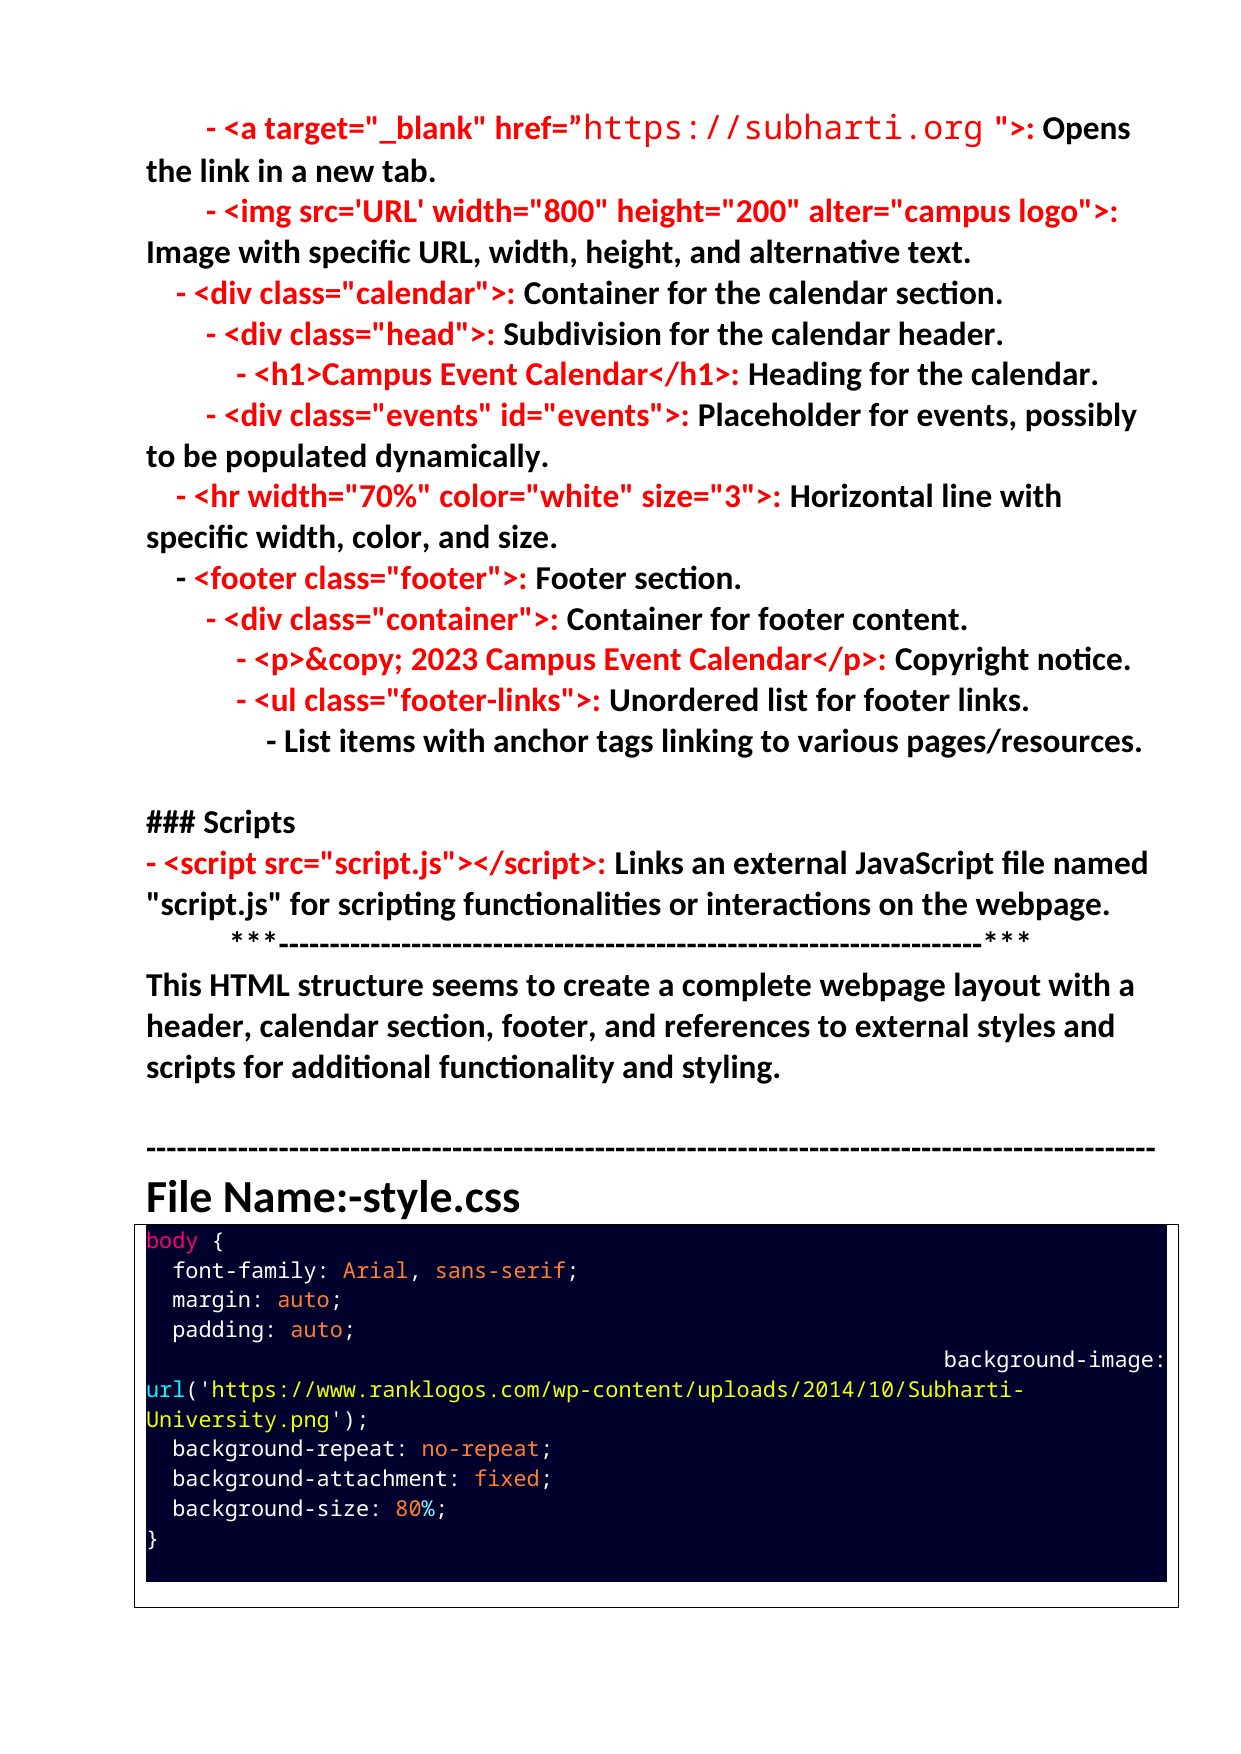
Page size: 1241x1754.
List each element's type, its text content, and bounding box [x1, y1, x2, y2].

text - <script src="script.js"></script>: Links an external JavaScript file named "script.js" for scripting functionalities or interactions on the webpage. [146, 842, 1167, 923]
text - <a target="_blank" href=”https://subharti.org ">: Opens the link in a new tab. [146, 104, 1167, 190]
text - <div class="head">: Subdivision for the calendar header. [146, 312, 1167, 353]
text - <div class="events" id="events">: Placeholder for events, possibly to be populated dynamically. [146, 394, 1167, 475]
text - <footer class="footer">: Footer section. [146, 557, 1167, 598]
text --------------------------------------------------------------------------------------------------- [146, 1127, 1167, 1168]
text ### Scripts [146, 801, 1167, 842]
text - <p>&copy; 2023 Campus Event Calendar</p>: Copyright notice. [146, 638, 1167, 679]
text - <div class="calendar">: Container for the calendar section. [146, 272, 1167, 312]
text This HTML structure seems to create a complete webpage layout with a header, calendar section, footer, and references to external styles and scripts for additional functionality and styling. [146, 964, 1167, 1086]
text - <hr width="70%" color="white" size="3">: Horizontal line with specific width, color, and size. [146, 475, 1167, 557]
text - List items with anchor tags linking to various pages/resources. [146, 720, 1167, 761]
text ***---------------------------------------------------------------------*** [146, 923, 1167, 964]
text - <h1>Campus Event Calendar</h1>: Heading for the calendar. [146, 353, 1167, 394]
text File Name:-style.css [146, 1168, 1167, 1224]
text - <img src='URL' width="800" height="200" alter="campus logo">: Image with specific URL, width, height, and alternative text. [146, 190, 1167, 272]
text - <div class="container">: Container for footer content. [146, 598, 1167, 638]
text - <ul class="footer-links">: Unordered list for footer links. [146, 679, 1167, 720]
